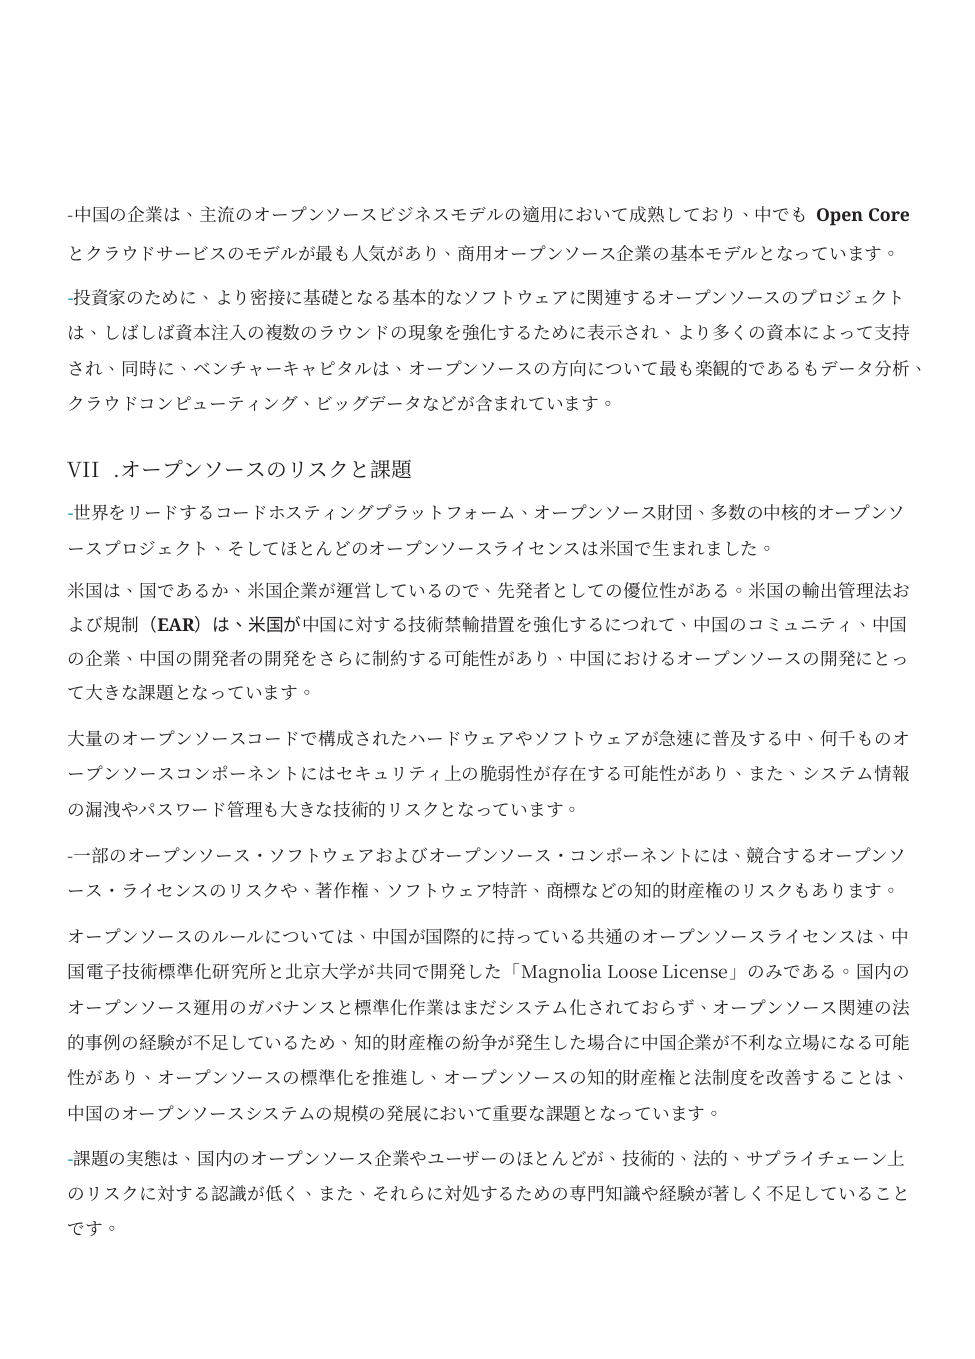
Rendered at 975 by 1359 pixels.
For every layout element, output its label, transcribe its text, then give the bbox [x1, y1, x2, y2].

text オープンソースのルールについては、中国が国際的に持っている共通のオープンソースライセンスは、中国電子技術標準化研究所と北京大学が共同で開発した「Magnolia Loose License」のみである。国内のオープンソース運用のガバナンスと標準化作業はまだシステム化されておらず、オープンソース関連の法的事例の経験が不足しているため、知的財産権の紛争が発生した場合に中国企業が不利な立場になる可能性があり、オープンソースの標準化を推進し、オープンソースの知的財産権と法制度を改善することは、中国のオープンソースシステムの規模の発展において重要な課題となっています。 [68, 915, 910, 1127]
text 米国は、国であるか、米国企業が運営しているので、先発者としての優位性がある。米国の輸出管理法および規制（EAR）は、米国が中国に対する技術禁輸措置を強化するにつれて、中国のコミュニティ、中国の企業、中国の開発者の開発をさらに制約する可能性があり、中国におけるオープンソースの開発にとって大きな課題となっています。 [68, 571, 910, 706]
subtitle VII .オープンソースのリスクと課題 [68, 453, 910, 483]
text -世界をリードするコードホスティングプラットフォーム、オープンソース財団、多数の中核的オープンソースプロジェクト、そしてほとんどのオープンソースライセンスは米国で生まれました。 [68, 492, 910, 562]
text -中国の企業は、主流のオープンソースビジネスモデルの適用において成熟しており、中でもOpen Coreとクラウドサービスのモデルが最も人気があり、商用オープンソース企業の基本モデルとなっています。 [68, 191, 910, 267]
text -投資家のために、より密接に基礎となる基本的なソフトウェアに関連するオープンソースのプロジェクトは、しばしば資本注入の複数のラウンドの現象を強化するために表示され、より多くの資本によって支持され、同時に、ベンチャーキャピタルは、オープンソースの方向について最も楽観的であるもデータ分析、クラウドコンピューティング、ビッグデータなどが含まれています。 [68, 276, 910, 418]
text -一部のオープンソース・ソフトウェアおよびオープンソース・コンポーネントには、競合するオープンソース・ライセンスのリスクや、著作権、ソフトウェア特許、商標などの知的財産権のリスクもあります。 [68, 834, 910, 905]
text 大量のオープンソースコードで構成されたハードウェアやソフトウェアが急速に普及する中、何千ものオープンソースコンポーネントにはセキュリティ上の脆弱性が存在する可能性があり、また、システム情報の漏洩やパスワード管理も大きな技術的リスクとなっています。 [68, 717, 910, 823]
text -課題の実態は、国内のオープンソース企業やユーザーのほとんどが、技術的、法的、サプライチェーン上のリスクに対する認識が低く、また、それらに対処するための専門知識や経験が著しく不足していることです。 [68, 1137, 910, 1242]
